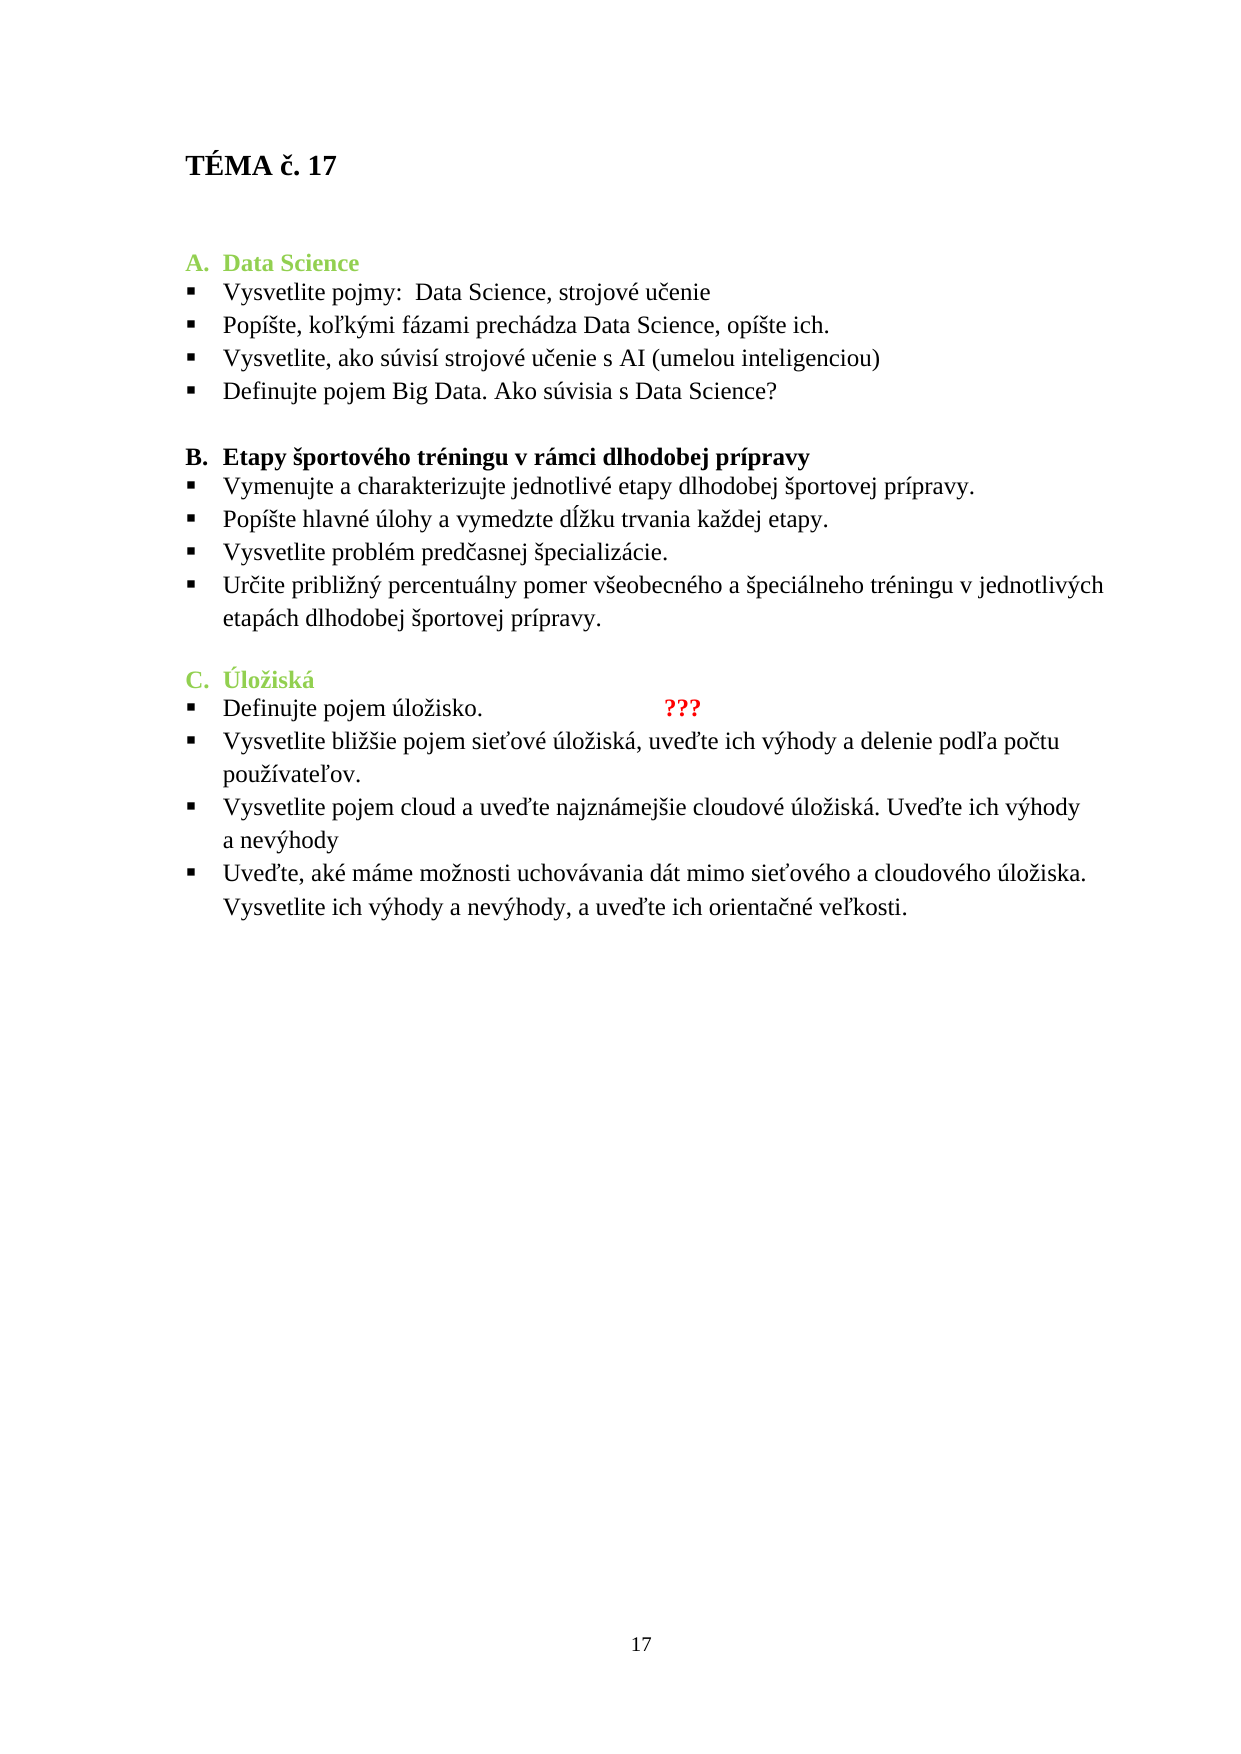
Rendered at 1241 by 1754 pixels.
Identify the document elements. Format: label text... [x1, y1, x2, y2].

list Vymenujte a charakterizujte jednotlivé etapy dlhodobej športovej prípravy. [185, 471, 1134, 499]
list Popíšte hlavné úlohy a vymedzte dĺžku trvania každej etapy. [185, 504, 1134, 533]
list Data Science [185, 248, 1134, 277]
list Etapy športového tréningu v rámci dlhodobej prípravy [185, 442, 1134, 471]
list Vysvetlite, ako súvisí strojové učenie s AI (umelou inteligenciou) [185, 343, 1134, 372]
list Úložiská [185, 665, 1134, 693]
list Vysvetlite bližšie pojem sieťové úložiská, uveďte ich výhody a delenie podľa počtu používateľov. [185, 726, 1134, 788]
list Definujte pojem Big Data. Ako súvisia s Data Science? [185, 376, 1134, 405]
list Popíšte, koľkými fázami prechádza Data Science, opíšte ich. [185, 310, 1134, 339]
list Vysvetlite pojem cloud a uveďte najznámejšie cloudové úložiská. Uveďte ich výhody a nevýhody [185, 792, 1134, 854]
list Vysvetlite pojmy: Data Science, strojové učenie [185, 277, 1134, 306]
list Vysvetlite problém predčasnej špecializácie. [185, 537, 1134, 566]
list Určite približný percentuálny pomer všeobecného a špeciálneho tréningu v jednotlivých etapách dlhodobej športovej prípravy. [185, 570, 1134, 632]
list Definujte pojem úložisko. ??? [185, 693, 1134, 722]
text Téma č. 17 [185, 148, 1134, 181]
list Uveďte, aké máme možnosti uchovávania dát mimo sieťového a cloudového úložiska. Vysvetlite ich výhody a nevýhody, a uveďte ich orientačné veľkosti. [185, 858, 1134, 920]
